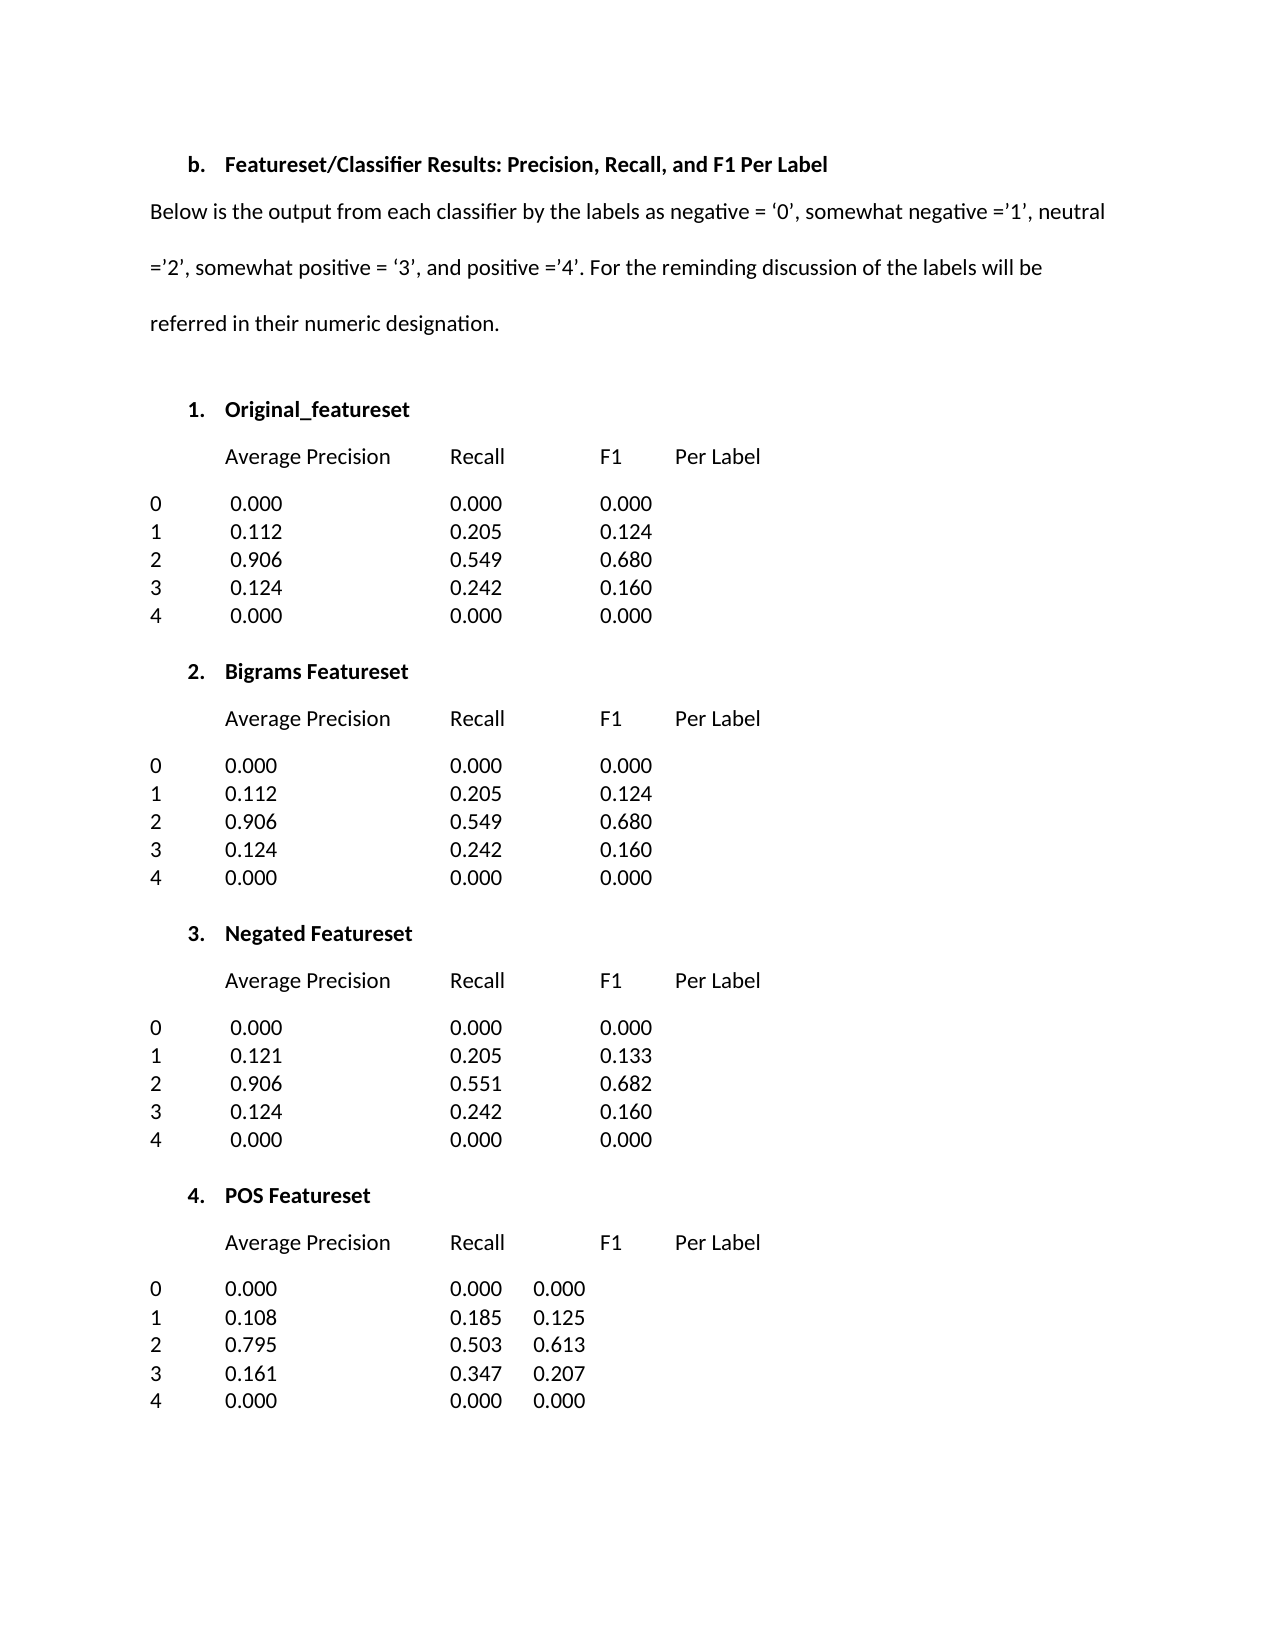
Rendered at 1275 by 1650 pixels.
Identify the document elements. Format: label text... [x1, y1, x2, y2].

list Featureset/Classifier Results: Precision, Recall, and F1 Per Label [187, 150, 1125, 178]
text 0 0.000 0.000 0.000 [150, 1274, 1125, 1303]
text 0 0.000 0.000 0.000 [150, 1013, 1125, 1041]
text 0 0.000 0.000 0.000 [150, 489, 1125, 517]
list Bigrams Featureset [187, 657, 1125, 685]
text 1 0.108 0.185 0.125 [150, 1303, 1125, 1331]
text 4 0.000 0.000 0.000 [150, 863, 1125, 891]
text 2 0.906 0.549 0.680 [150, 807, 1125, 835]
text 3 0.124 0.242 0.160 [150, 573, 1125, 601]
text Average Precision Recall F1 Per Label [150, 442, 1125, 470]
text 4 0.000 0.000 0.000 [150, 601, 1125, 629]
list Original_featureset [187, 395, 1125, 423]
text 0 0.000 0.000 0.000 [150, 751, 1125, 779]
text 1 0.121 0.205 0.133 [150, 1041, 1125, 1069]
text 2 0.906 0.551 0.682 [150, 1069, 1125, 1097]
text 1 0.112 0.205 0.124 [150, 517, 1125, 545]
text 4 0.000 0.000 0.000 [150, 1387, 1125, 1415]
text 2 0.795 0.503 0.613 [150, 1331, 1125, 1359]
text 2 0.906 0.549 0.680 [150, 545, 1125, 573]
text Average Precision Recall F1 Per Label [150, 1228, 1125, 1256]
text Average Precision Recall F1 Per Label [150, 966, 1125, 994]
text 4 0.000 0.000 0.000 [150, 1125, 1125, 1153]
text Below is the output from each classifier by the labels as negative = ‘0’, somewhat negative =’1’, neutral =’2’, somewhat positive = ‘3’, and positive =’4’. For the reminding discussion of the labels will be referred in their numeric designation. [150, 197, 1125, 337]
text 3 0.124 0.242 0.160 [150, 835, 1125, 863]
text 3 0.161 0.347 0.207 [150, 1359, 1125, 1387]
list Negated Featureset [187, 919, 1125, 947]
list POS Featureset [187, 1181, 1125, 1209]
text Average Precision Recall F1 Per Label [150, 704, 1125, 732]
text 1 0.112 0.205 0.124 [150, 779, 1125, 807]
text 3 0.124 0.242 0.160 [150, 1097, 1125, 1125]
